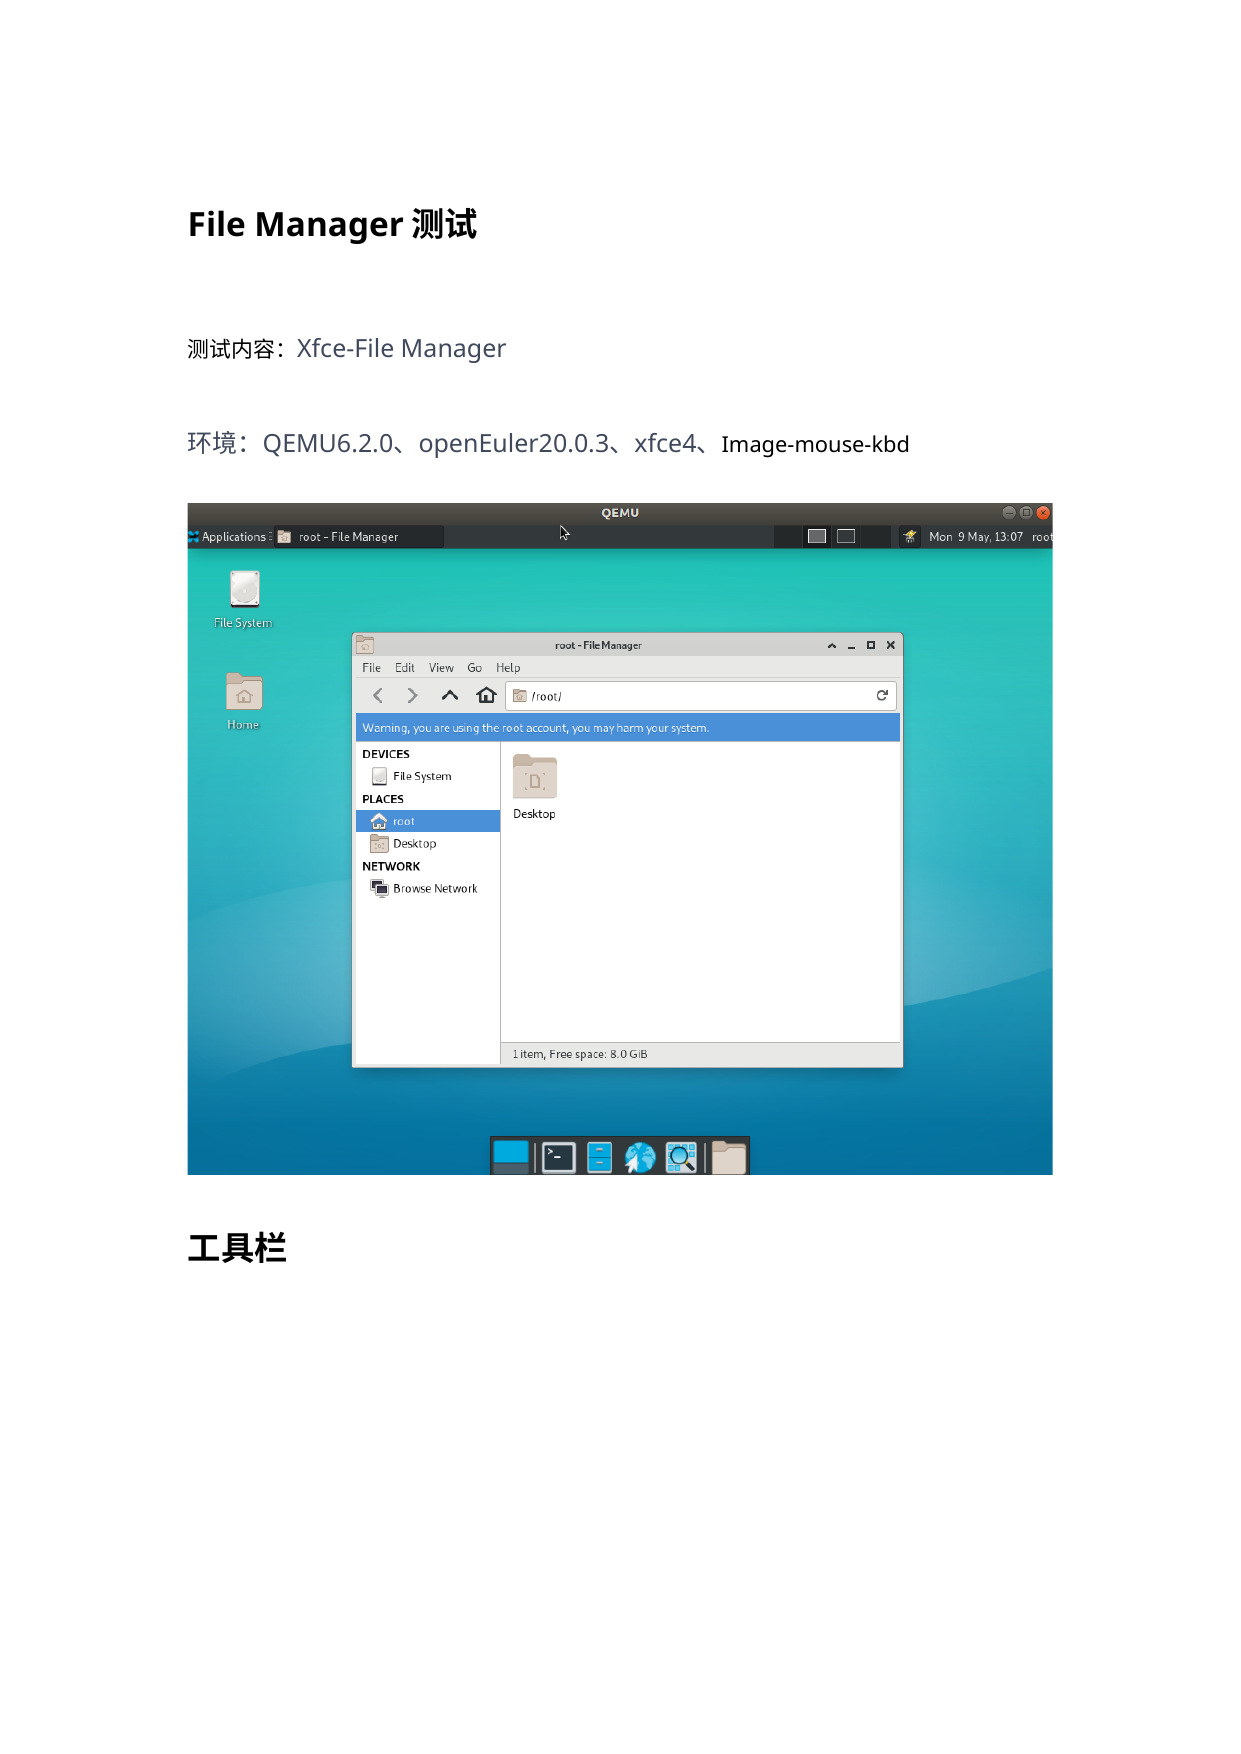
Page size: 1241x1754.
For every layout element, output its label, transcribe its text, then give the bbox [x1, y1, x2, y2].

subtitle 工具栏 [187, 1213, 1053, 1278]
picture [187, 503, 1053, 1106]
text 环境：QEMU6.2.0、openEuler20.0.3、xfce4、Image-mouse-kbd [187, 409, 1053, 474]
subtitle File Manager测试 [187, 189, 1053, 254]
picture [491, 1137, 749, 1175]
text 测试内容：Xfce-File Manager [187, 315, 1053, 380]
